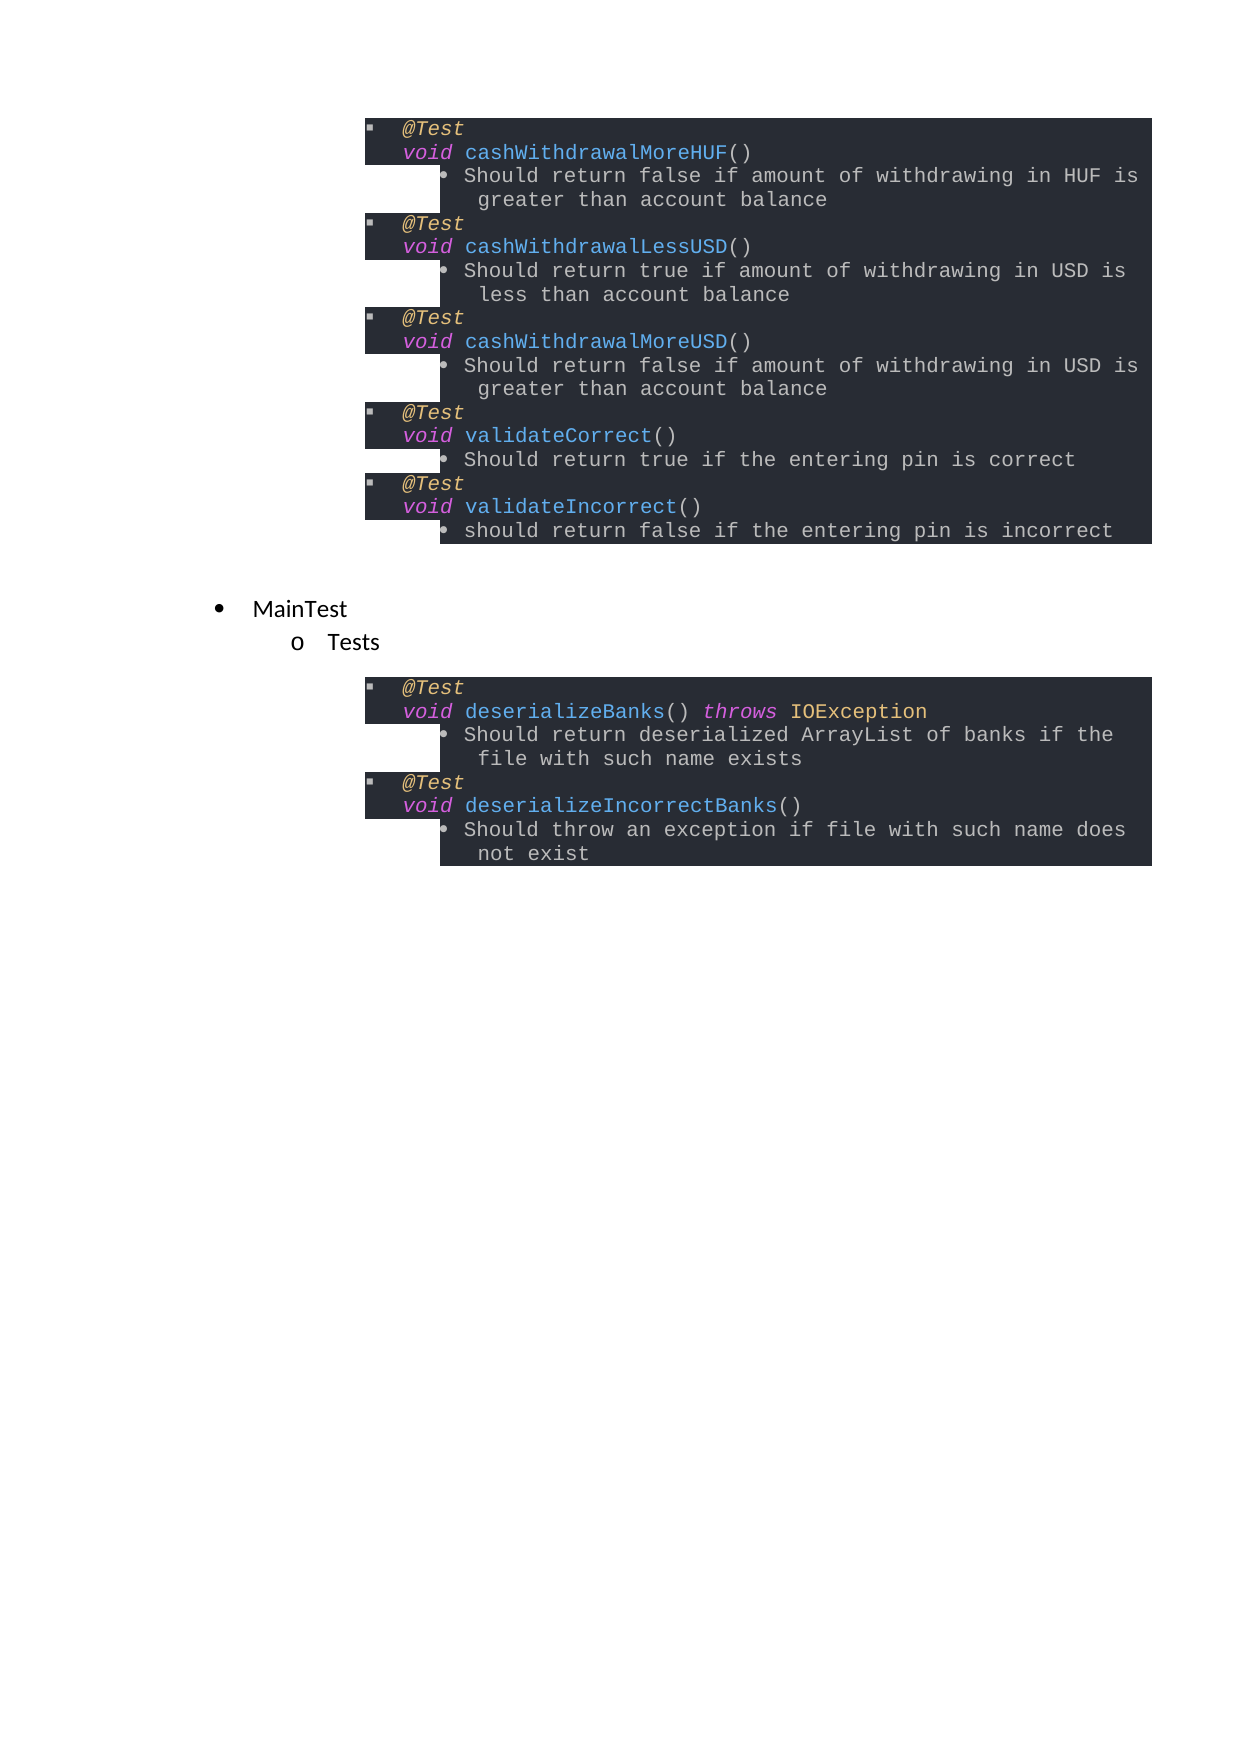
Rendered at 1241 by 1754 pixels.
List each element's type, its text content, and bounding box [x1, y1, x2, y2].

list @Test void cashWithdrawalLessUSD() [365, 213, 1152, 260]
list Should return true if amount of withdrawing in USD is less than account balance [440, 260, 1152, 307]
list Should return false if amount of withdrawing in USD is greater than account balance [440, 354, 1152, 402]
list Should return false if amount of withdrawing in HUF is greater than account balance [440, 165, 1152, 213]
list Should return deserialized ArrayList of banks if the file with such name exists [440, 724, 1152, 772]
list @Test void cashWithdrawalMoreUSD() [365, 307, 1152, 354]
list @Test void deserializeBanks() throws IOException [365, 677, 1152, 724]
list @Test void deserializeIncorrectBanks() [365, 772, 1152, 819]
list MainTest [215, 593, 1152, 624]
list Should throw an exception if file with such name does not exist [440, 819, 1152, 866]
list should return false if the entering pin is incorrect [440, 520, 1152, 544]
list @Test void validateCorrect() [365, 402, 1152, 449]
list @Test void validateIncorrect() [365, 473, 1152, 520]
list @Test void cashWithdrawalMoreHUF() [365, 118, 1152, 165]
list Tests [290, 626, 1152, 658]
list Should return true if the entering pin is correct [440, 449, 1152, 473]
